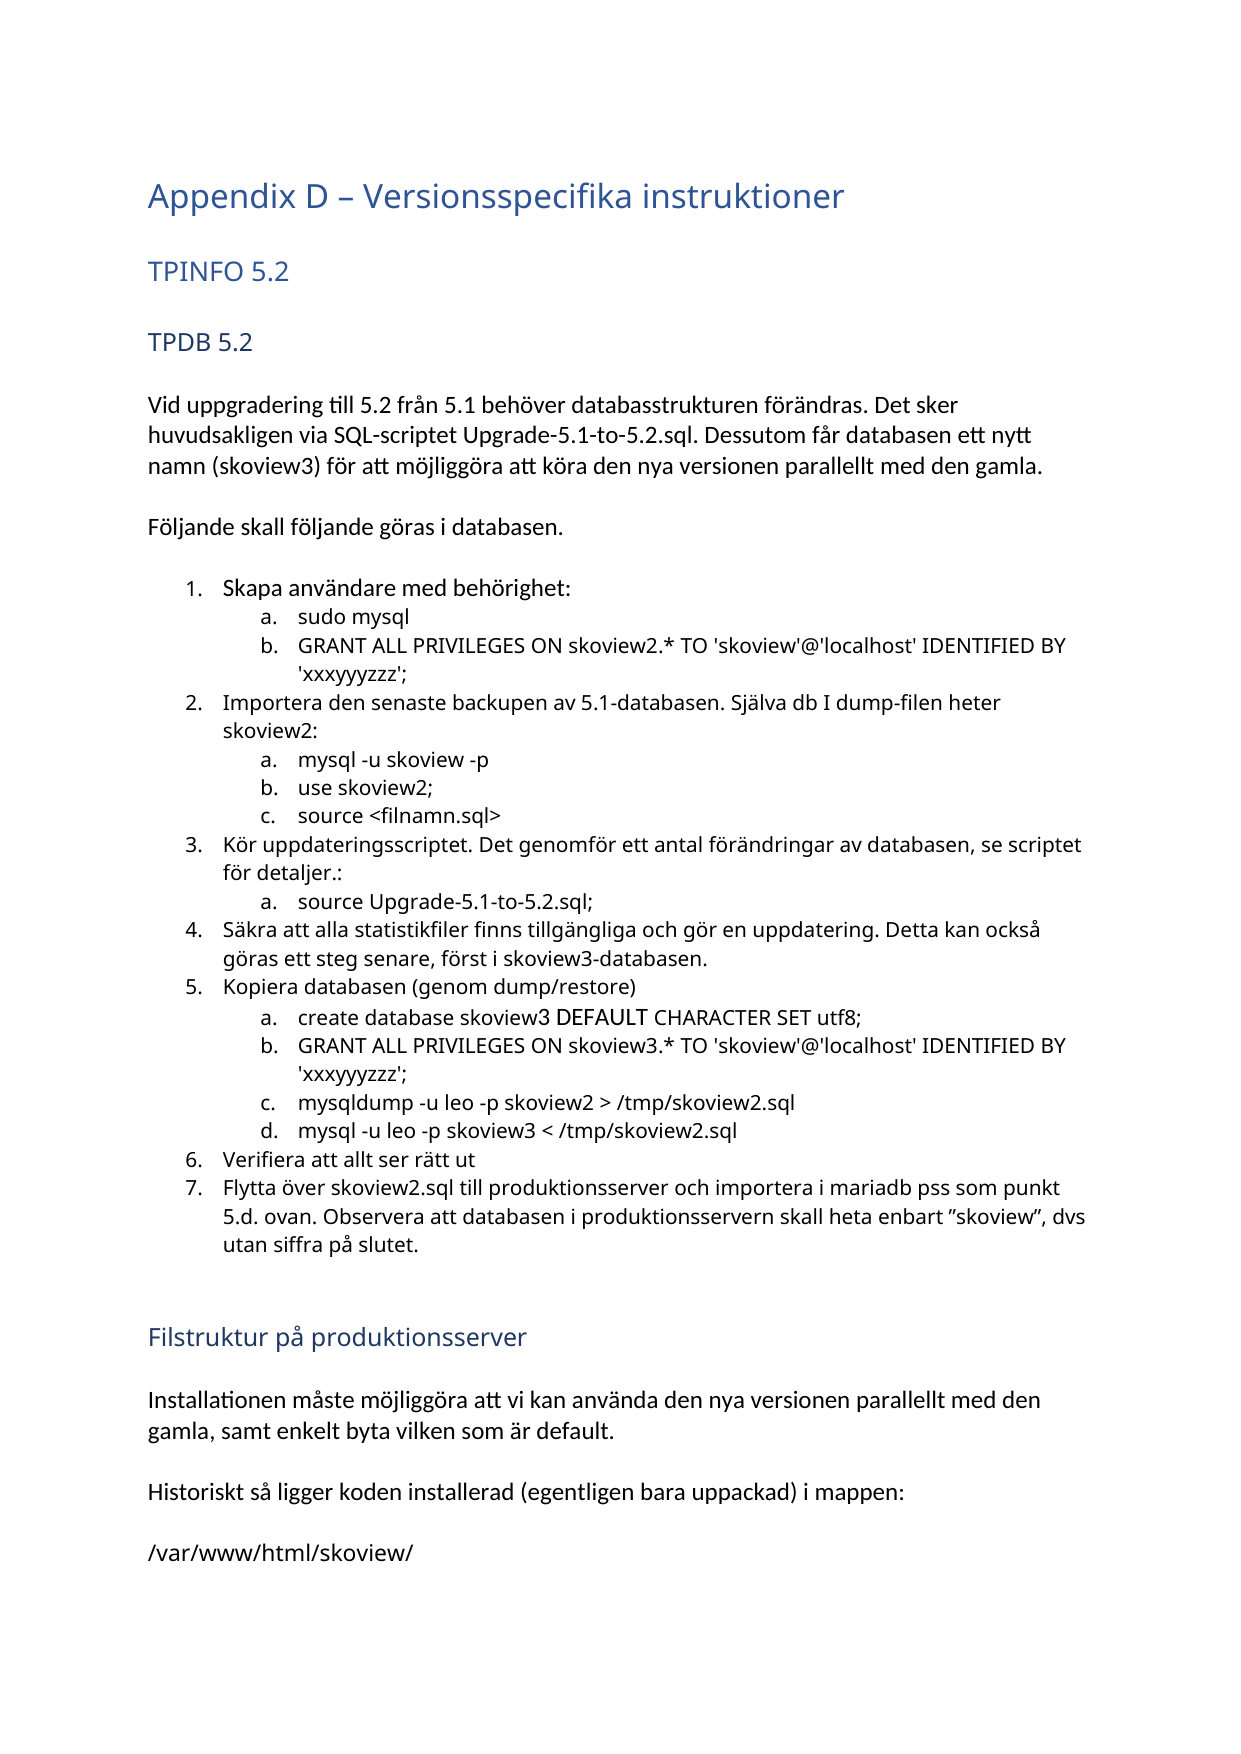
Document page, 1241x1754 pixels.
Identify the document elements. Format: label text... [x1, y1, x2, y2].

subtitle Filstruktur på produktionsserver [148, 1320, 1093, 1354]
list Kör uppdateringsscriptet. Det genomför ett antal förändringar av databasen, se scriptet för detaljer.: [185, 830, 1093, 887]
list create database skoview3 DEFAULT CHARACTER SET utf8; [260, 1001, 1093, 1031]
list GRANT ALL PRIVILEGES ON skoview2.* TO 'skoview'@'localhost' IDENTIFIED BY 'xxxyyyzzz'; [260, 631, 1093, 688]
subtitle Appendix D – Versionsspecifika instruktioner [148, 173, 1093, 218]
text Installationen måste möjliggöra att vi kan använda den nya versionen parallellt med den gamla, samt enkelt byta vilken som är default. [148, 1384, 1093, 1445]
list GRANT ALL PRIVILEGES ON skoview3.* TO 'skoview'@'localhost' IDENTIFIED BY 'xxxyyyzzz'; [260, 1031, 1093, 1088]
text Följande skall följande göras i databasen. [148, 511, 1093, 541]
list Kopiera databasen (genom dump/restore) [185, 972, 1093, 1001]
list mysql -u leo -p skoview3 < /tmp/skoview2.sql [260, 1116, 1093, 1145]
text /var/www/html/skoview/ [148, 1537, 1093, 1568]
list sudo mysql [260, 602, 1093, 631]
subtitle TPDB 5.2 [148, 324, 1093, 358]
list Skapa användare med behörighet: [185, 572, 1093, 602]
list use skoview2; [260, 773, 1093, 802]
list mysqldump -u leo -p skoview2 > /tmp/skoview2.sql [260, 1088, 1093, 1116]
list source Upgrade-5.1-to-5.2.sql; [260, 887, 1093, 915]
subtitle TPINFO 5.2 [148, 253, 1093, 289]
list mysql -u skoview -p [260, 745, 1093, 773]
list Flytta över skoview2.sql till produktionsserver och importera i mariadb pss som punkt 5.d. ovan. Observera att databasen i produktionsservern skall heta enbart ”skoview”, dvs utan siffra på slutet. [185, 1173, 1093, 1259]
list Säkra att alla statistikfiler finns tillgängliga och gör en uppdatering. Detta kan också göras ett steg senare, först i skoview3-databasen. [185, 915, 1093, 972]
text Historiskt så ligger koden installerad (egentligen bara uppackad) i mappen: [148, 1476, 1093, 1506]
list Importera den senaste backupen av 5.1-databasen. Själva db I dump-filen heter skoview2: [185, 688, 1093, 745]
text Vid uppgradering till 5.2 från 5.1 behöver databasstrukturen förändras. Det sker huvudsakligen via SQL-scriptet Upgrade-5.1-to-5.2.sql. Dessutom får databasen ett nytt namn (skoview3) för att möjliggöra att köra den nya versionen parallellt med den gamla. [148, 389, 1093, 480]
list Verifiera att allt ser rätt ut [185, 1145, 1093, 1173]
list source <filnamn.sql> [260, 802, 1093, 830]
